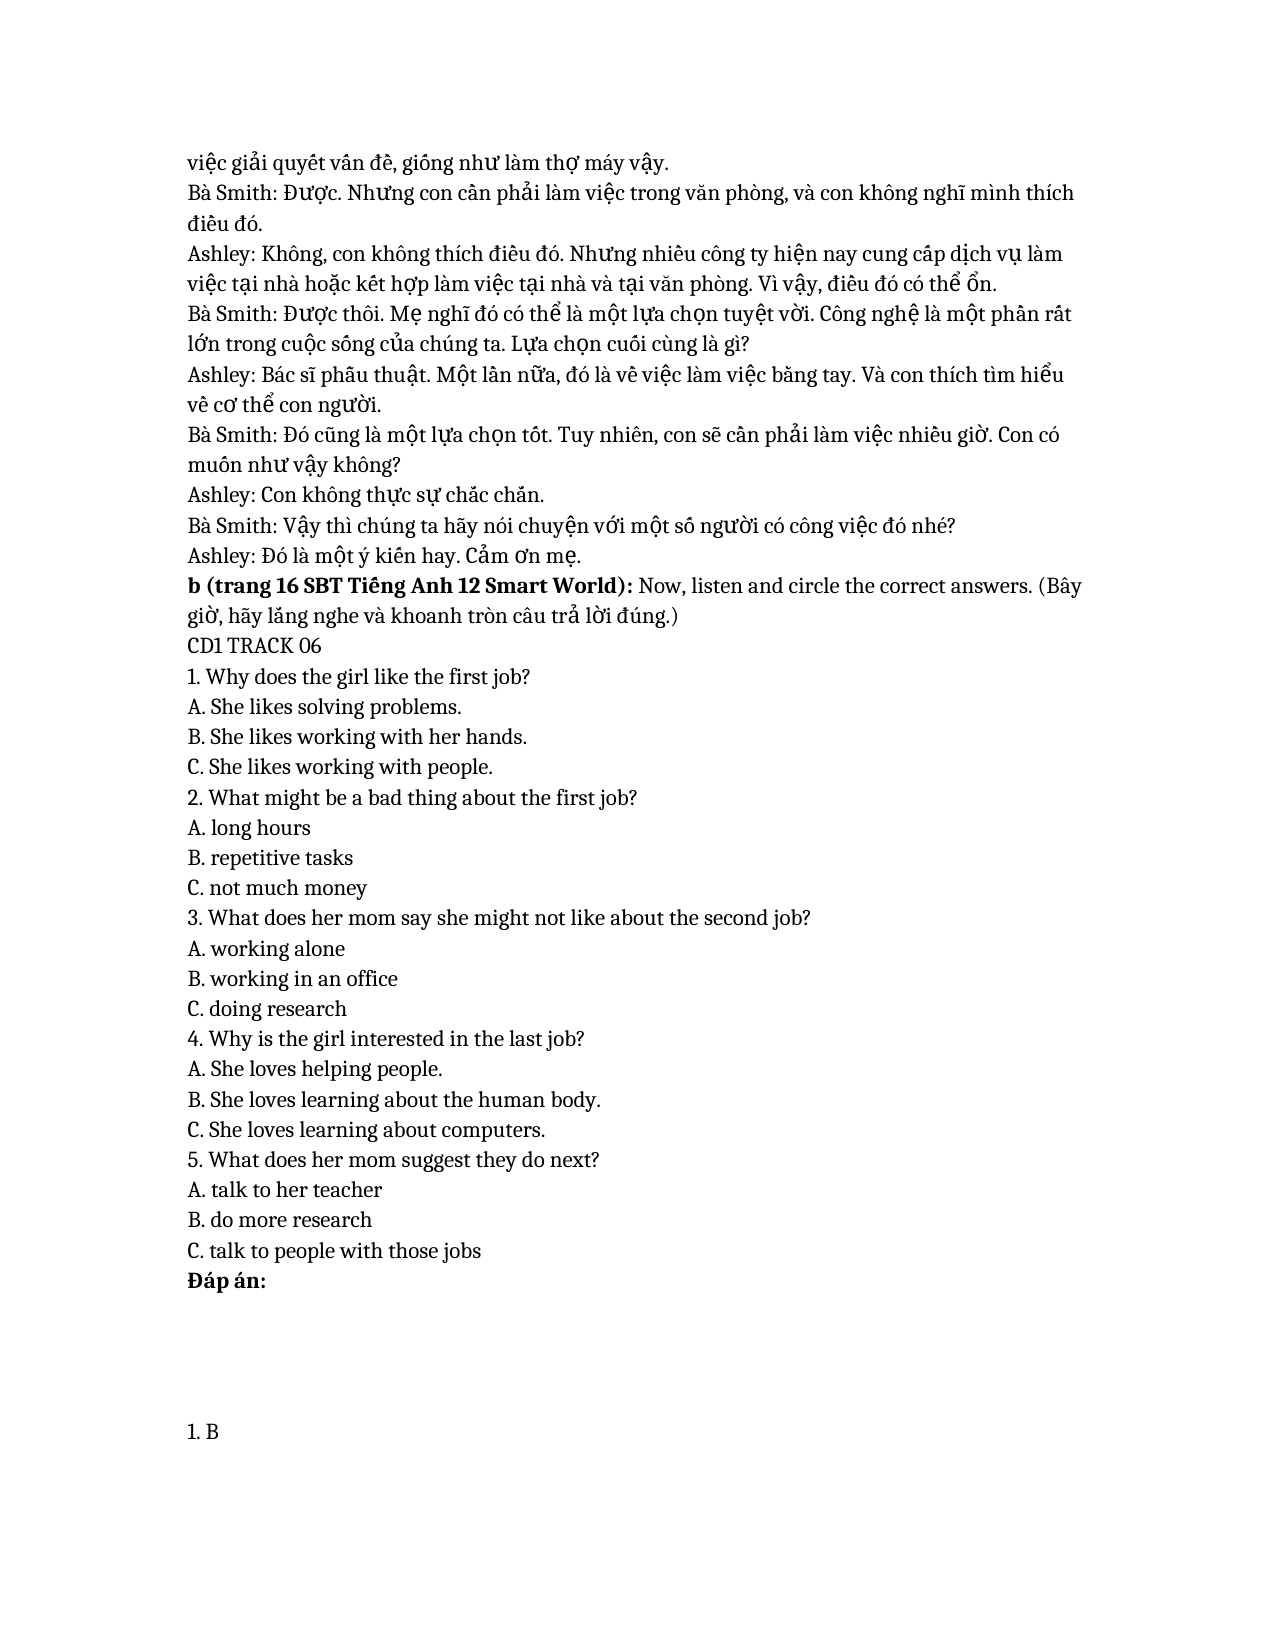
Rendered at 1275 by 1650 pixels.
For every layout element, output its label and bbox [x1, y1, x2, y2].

text [187, 150, 1087, 1475]
